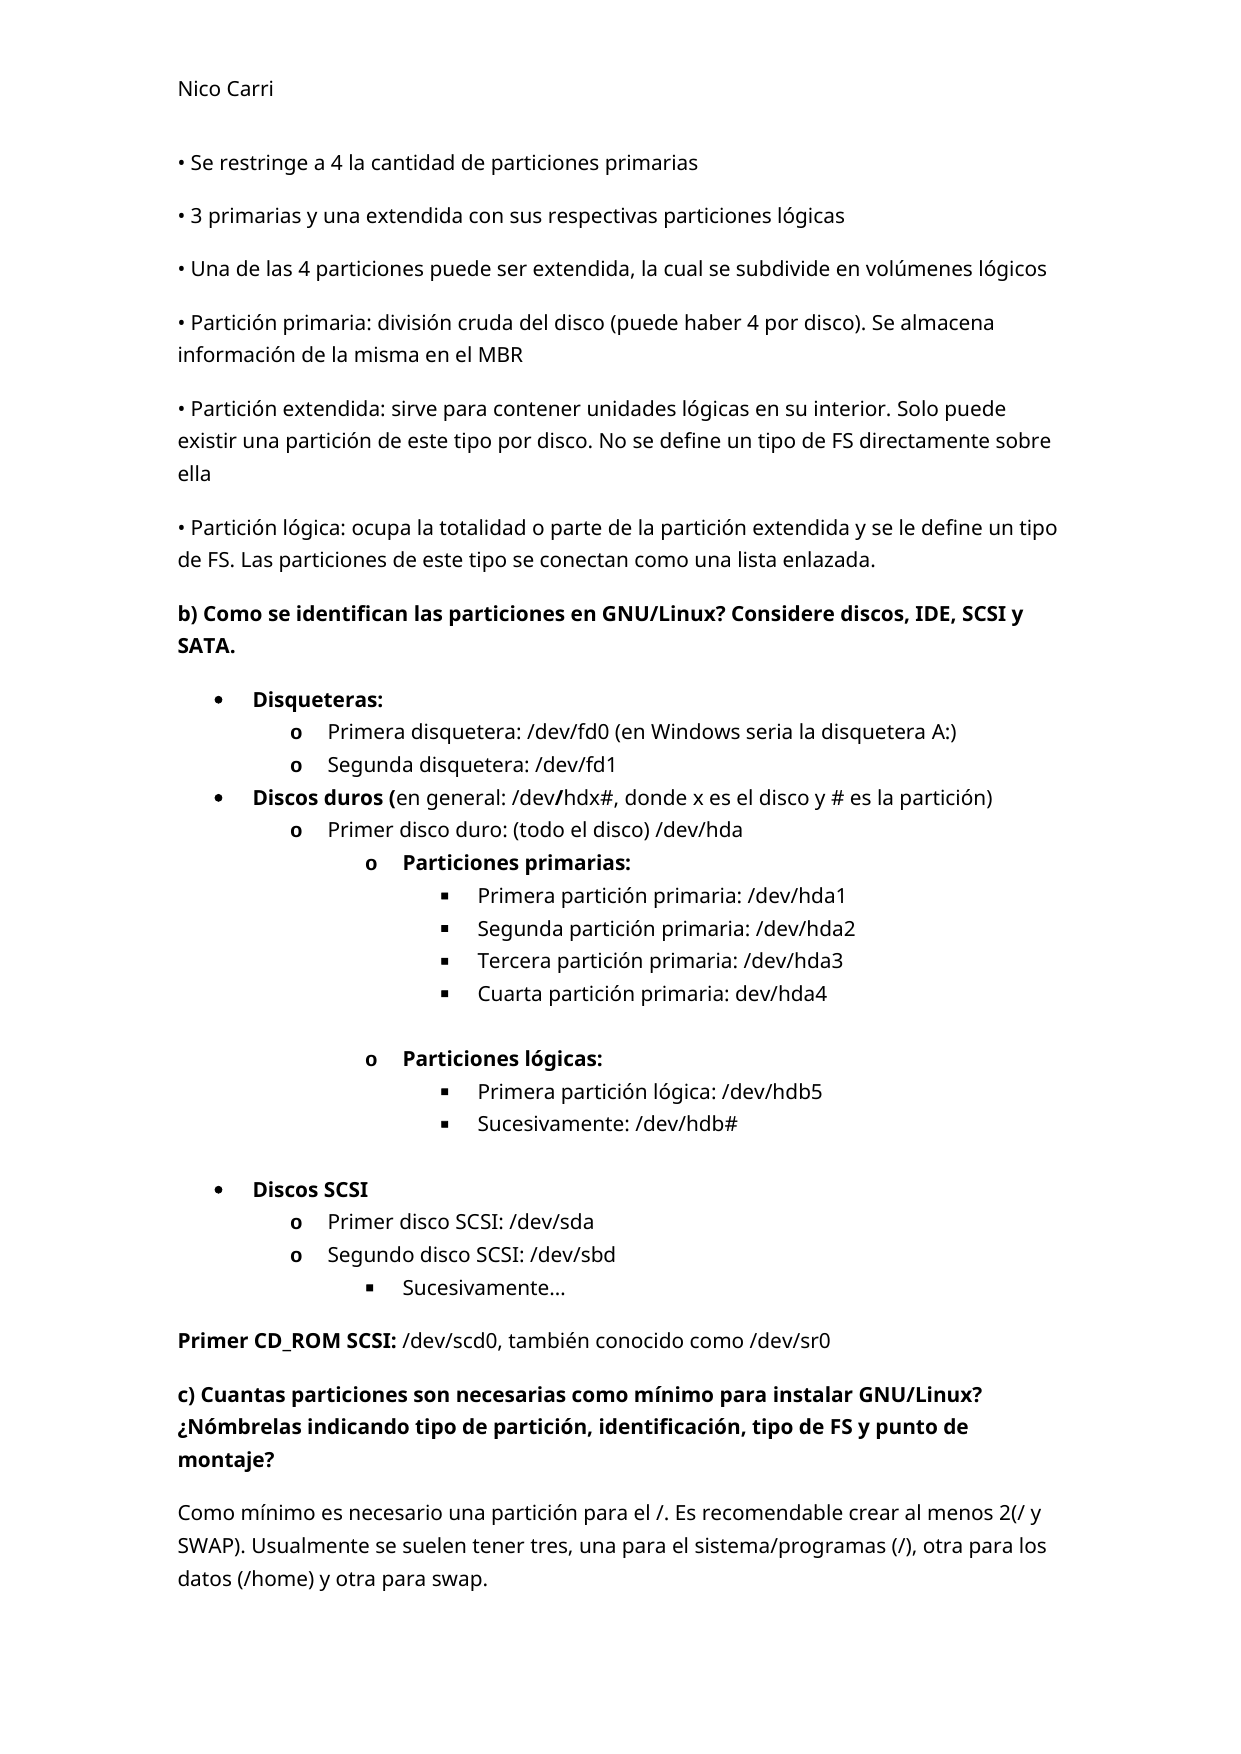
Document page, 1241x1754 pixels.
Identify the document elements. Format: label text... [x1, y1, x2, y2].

text c) Cuantas particiones son necesarias como mínimo para instalar GNU/Linux? ¿Nómbrelas indicando tipo de partición, identificación, tipo de FS y punto de montaje? [177, 1380, 1063, 1473]
text Primer CD_ROM SCSI: /dev/scd0, también conocido como /dev/sr0 [177, 1326, 1063, 1355]
list Primer disco duro: (todo el disco) /dev/hda [290, 816, 1063, 844]
text b) Como se identifican las particiones en GNU/Linux? Considere discos, IDE, SCSI y SATA. [177, 599, 1063, 660]
text Como mínimo es necesario una partición para el /. Es recomendable crear al menos 2(/ y SWAP). Usualmente se suelen tener tres, una para el sistema/programas (/), otra para los datos (/home) y otra para swap. [177, 1498, 1063, 1592]
list Sucesivamente: /dev/hdb# [440, 1109, 1063, 1138]
list Discos SCSI [215, 1175, 1063, 1203]
list Segunda disquetera: /dev/fd1 [290, 750, 1063, 779]
list Primer disco SCSI: /dev/sda [290, 1207, 1063, 1236]
list Cuarta partición primaria: dev/hda4 [440, 979, 1063, 1007]
list Segundo disco SCSI: /dev/sbd [290, 1240, 1063, 1269]
text • Se restringe a 4 la cantidad de particiones primarias [177, 148, 1063, 176]
text • Partición lógica: ocupa la totalidad o parte de la partición extendida y se le define un tipo de FS. Las particiones de este tipo se conectan como una lista enlazada. [177, 513, 1063, 574]
list Particiones primarias: [365, 848, 1063, 877]
list Segunda partición primaria: /dev/hda2 [440, 914, 1063, 942]
text • Partición extendida: sirve para contener unidades lógicas en su interior. Solo puede existir una partición de este tipo por disco. No se define un tipo de FS directamente sobre ella [177, 394, 1063, 488]
text • Partición primaria: división cruda del disco (puede haber 4 por disco). Se almacena información de la misma en el MBR [177, 308, 1063, 369]
list Particiones lógicas: [365, 1044, 1063, 1073]
list Disqueteras: [215, 685, 1063, 713]
list Sucesivamente… [365, 1273, 1063, 1301]
text • Una de las 4 particiones puede ser extendida, la cual se subdivide en volúmenes lógicos [177, 254, 1063, 283]
list Primera disquetera: /dev/fd0 (en Windows seria la disquetera A:) [290, 717, 1063, 746]
list Primera partición primaria: /dev/hda1 [440, 881, 1063, 909]
list Tercera partición primaria: /dev/hda3 [440, 946, 1063, 975]
list Primera partición lógica: /dev/hdb5 [440, 1077, 1063, 1105]
list Discos duros (en general: /dev/hdx#, donde x es el disco y # es la partición) [215, 783, 1063, 811]
text • 3 primarias y una extendida con sus respectivas particiones lógicas [177, 201, 1063, 229]
